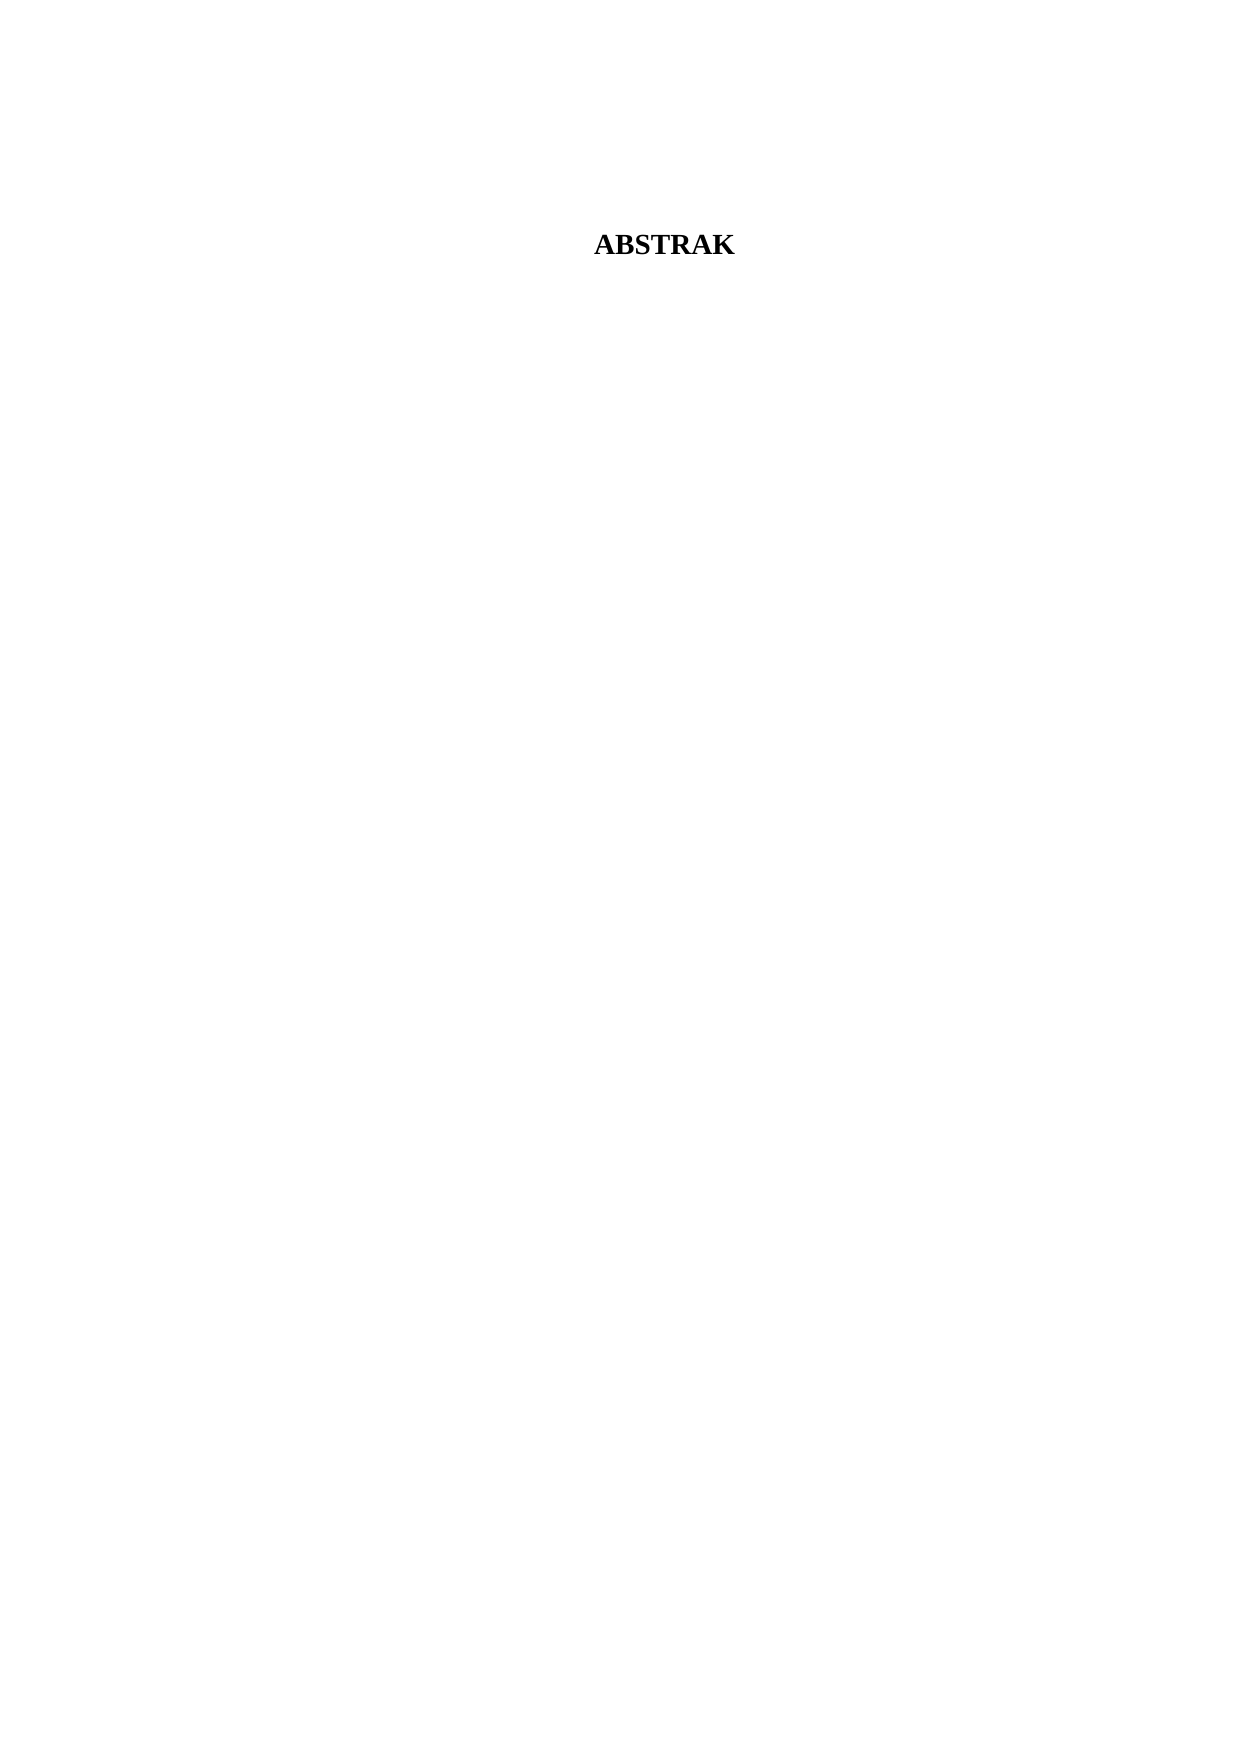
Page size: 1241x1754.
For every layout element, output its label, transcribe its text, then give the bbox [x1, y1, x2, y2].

subtitle ABSTRAK [236, 227, 1093, 261]
